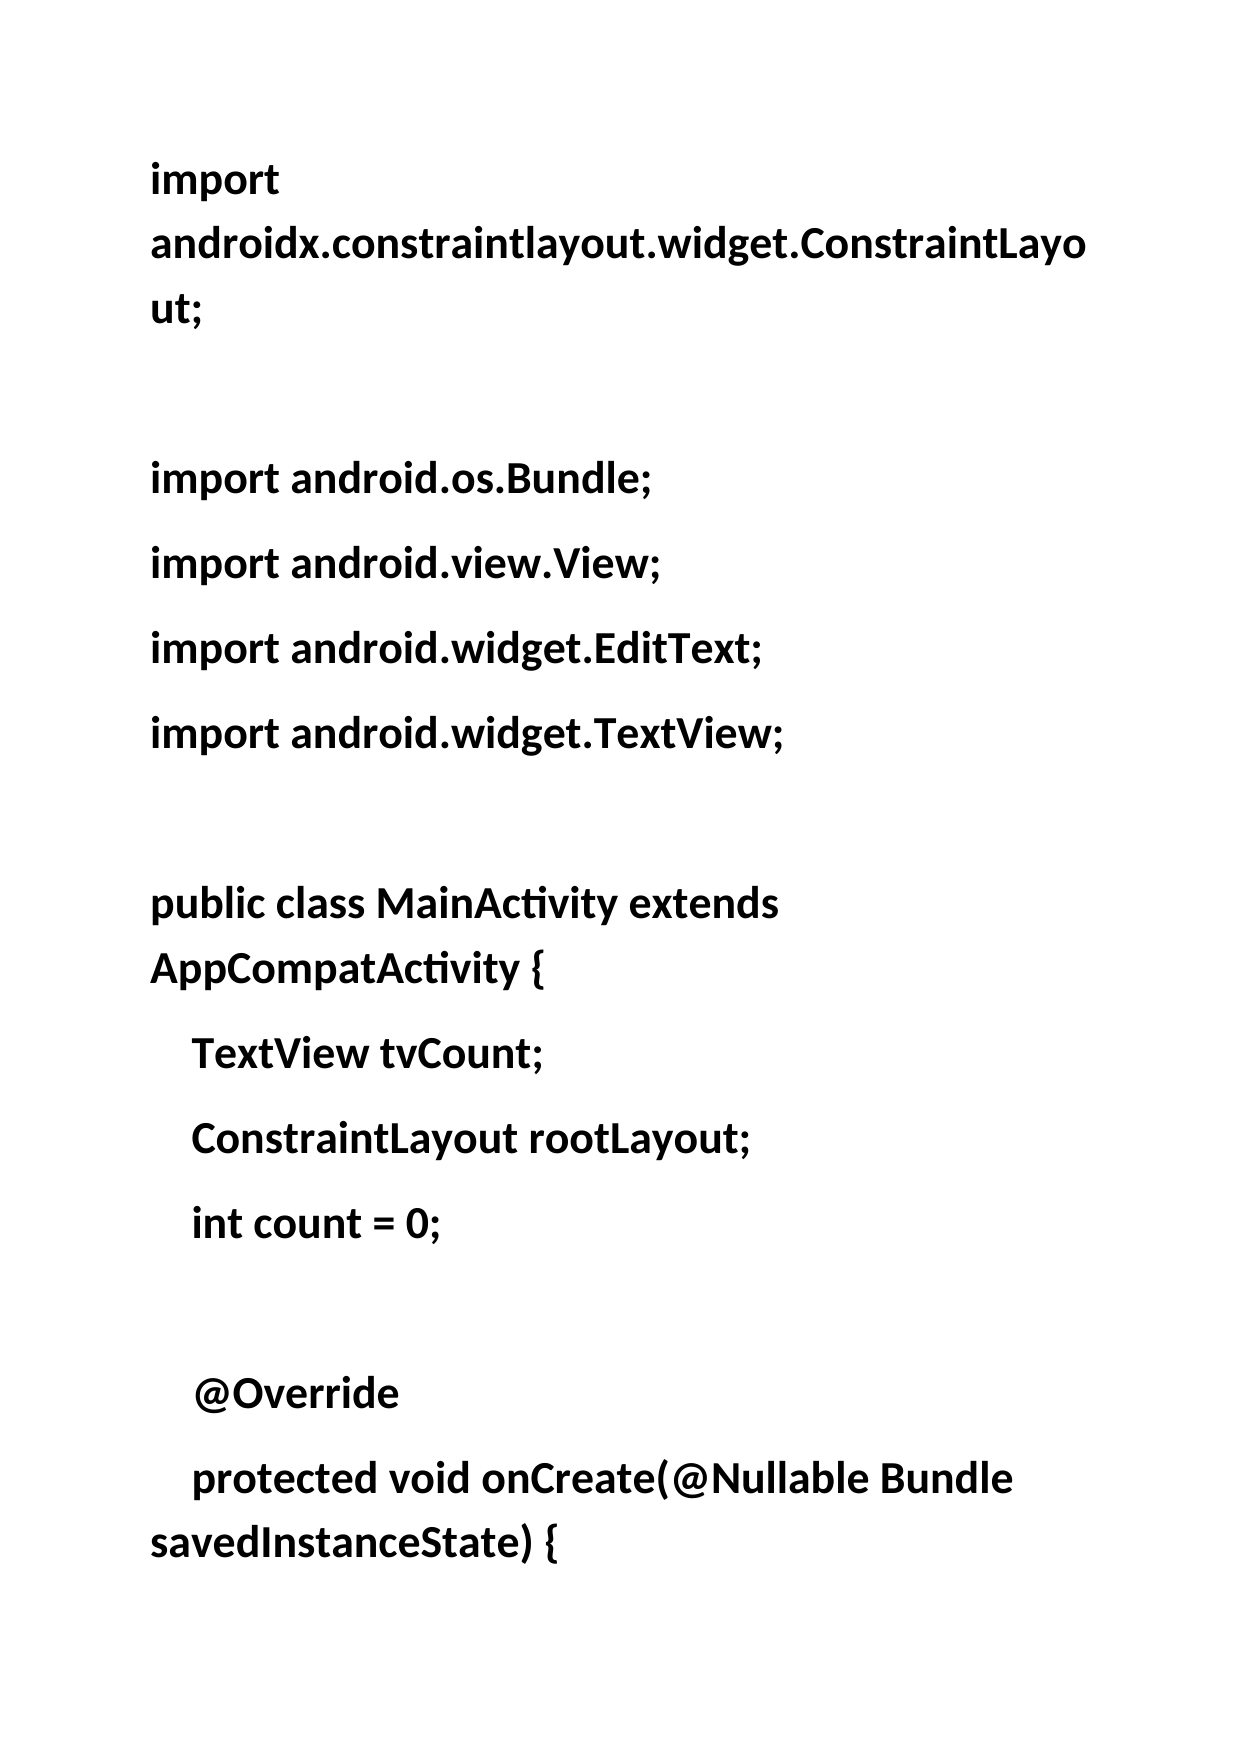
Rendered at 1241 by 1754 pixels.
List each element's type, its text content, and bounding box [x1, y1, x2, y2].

text import android.widget.TextView; [150, 704, 1090, 760]
text public class MainActivity extends AppCompatActivity { [150, 874, 1090, 994]
text TextView tvCount; [150, 1024, 1090, 1079]
text protected void onCreate(@Nullable Bundle savedInstanceState) { [150, 1449, 1090, 1569]
text import android.os.Bundle; [150, 449, 1090, 505]
text @Override [150, 1364, 1090, 1420]
text int count = 0; [150, 1194, 1090, 1250]
text import android.view.View; [150, 534, 1090, 590]
text import android.widget.EditText; [150, 619, 1090, 675]
text import androidx.constraintlayout.widget.ConstraintLayout; [150, 150, 1090, 334]
text ConstraintLayout rootLayout; [150, 1109, 1090, 1165]
